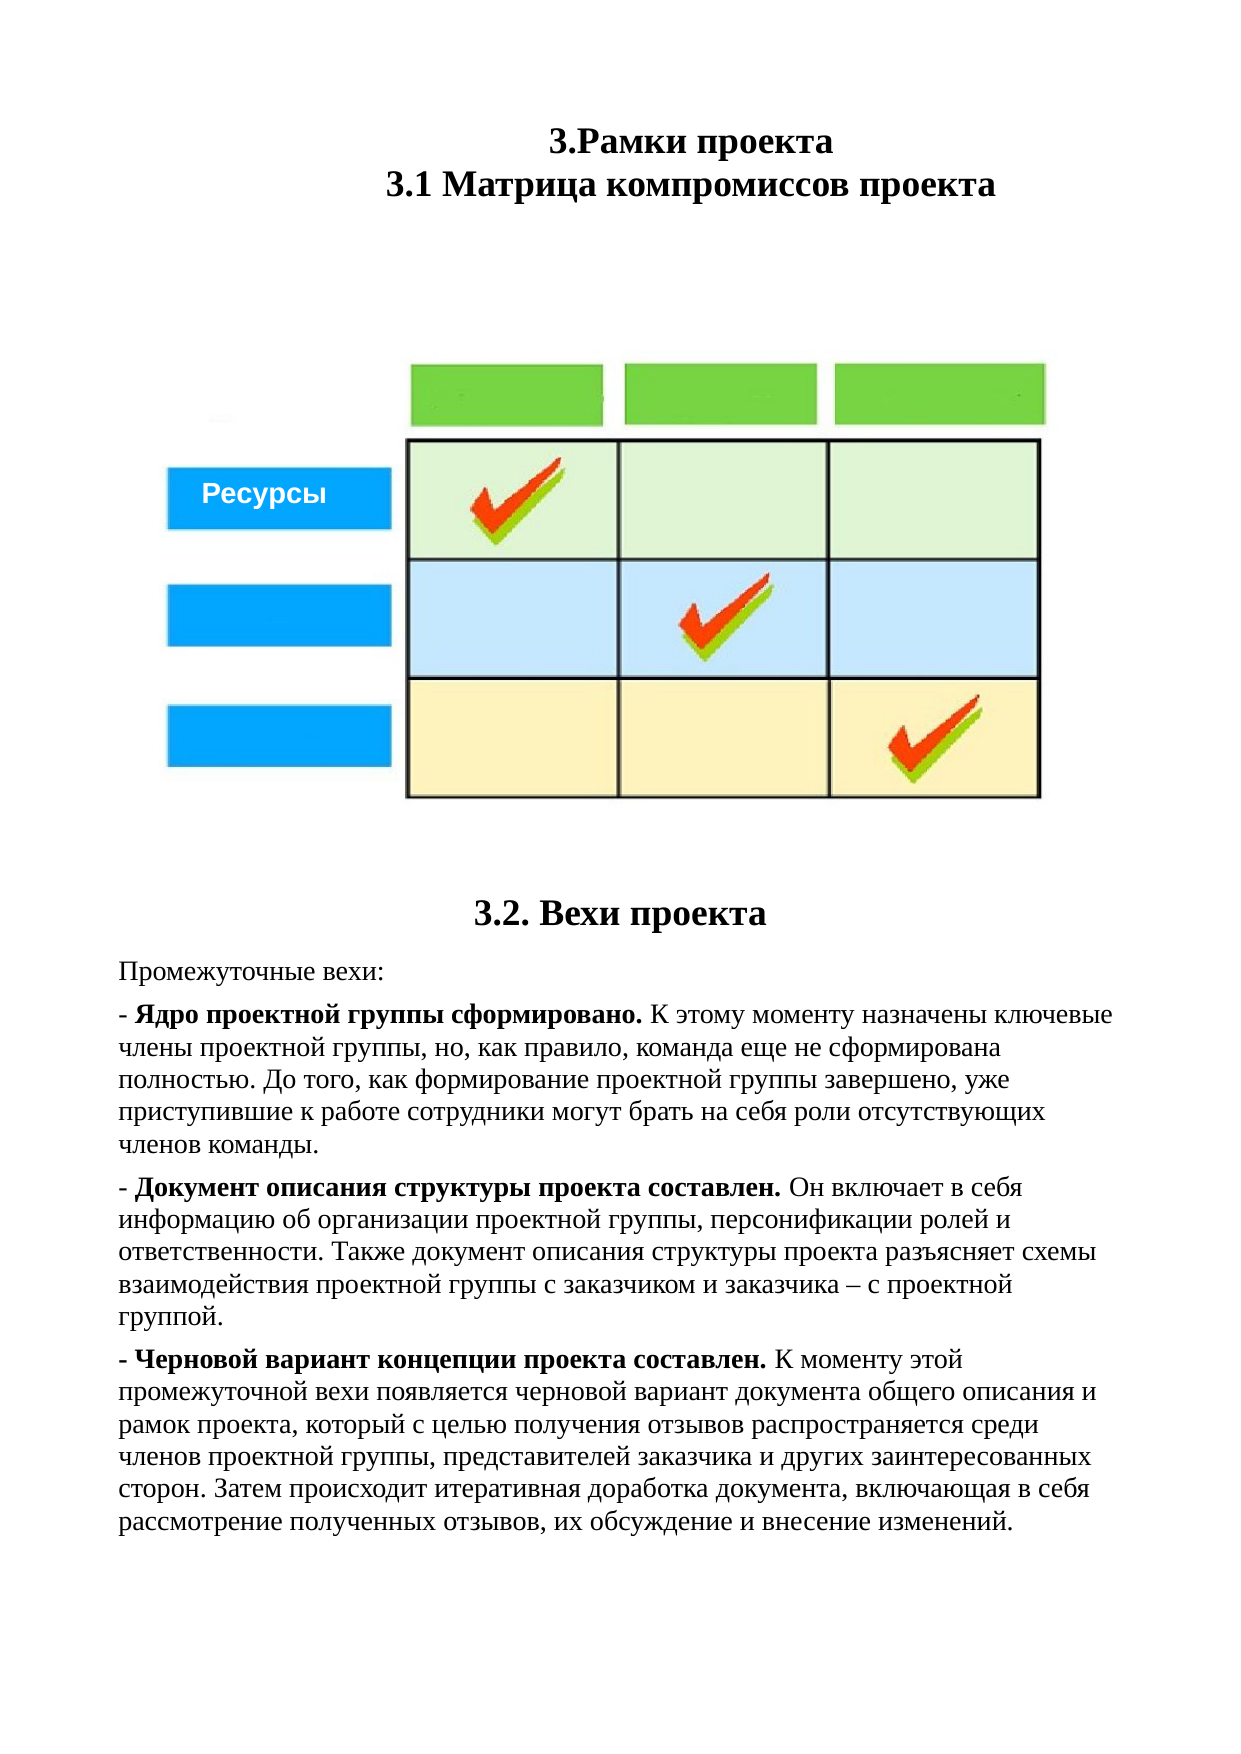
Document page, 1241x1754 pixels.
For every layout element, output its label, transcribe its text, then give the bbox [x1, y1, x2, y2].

picture [159, 350, 1059, 818]
text Промежуточные вехи: [118, 954, 1122, 987]
text - Документ описания структуры проекта составлен. Он включает в себя информацию об организации проектной группы, персонификации ролей и ответственности. Также документ описания структуры проекта разъясняет схемы взаимодействия проектной группы с заказчиком и заказчика – с проектной группой. [118, 1169, 1122, 1332]
text 3.Рамки проекта [118, 118, 1122, 161]
text 3.1 Матрица компромиссов проекта [118, 161, 1122, 204]
text - Ядро проектной группы сформировано. К этому моменту назначены ключевые члены проектной группы, но, как правило, команда еще не сформирована полностью. До того, как формирование проектной группы завершено, уже приступившие к работе сотрудники могут брать на себя роли отсутствующих членов команды. [118, 997, 1122, 1159]
text 3.2. Вехи проекта [118, 890, 1122, 933]
text - Черновой вариант концепции проекта составлен. К моменту этой промежуточной вехи появляется черновой вариант документа общего описания и рамок проекта, который с целью получения отзывов распространяется среди членов проектной группы, представителей заказчика и других заинтересованных сторон. Затем происходит итеративная доработка документа, включающая в себя рассмотрение полученных отзывов, их обсуждение и внесение изменений. [118, 1342, 1122, 1536]
